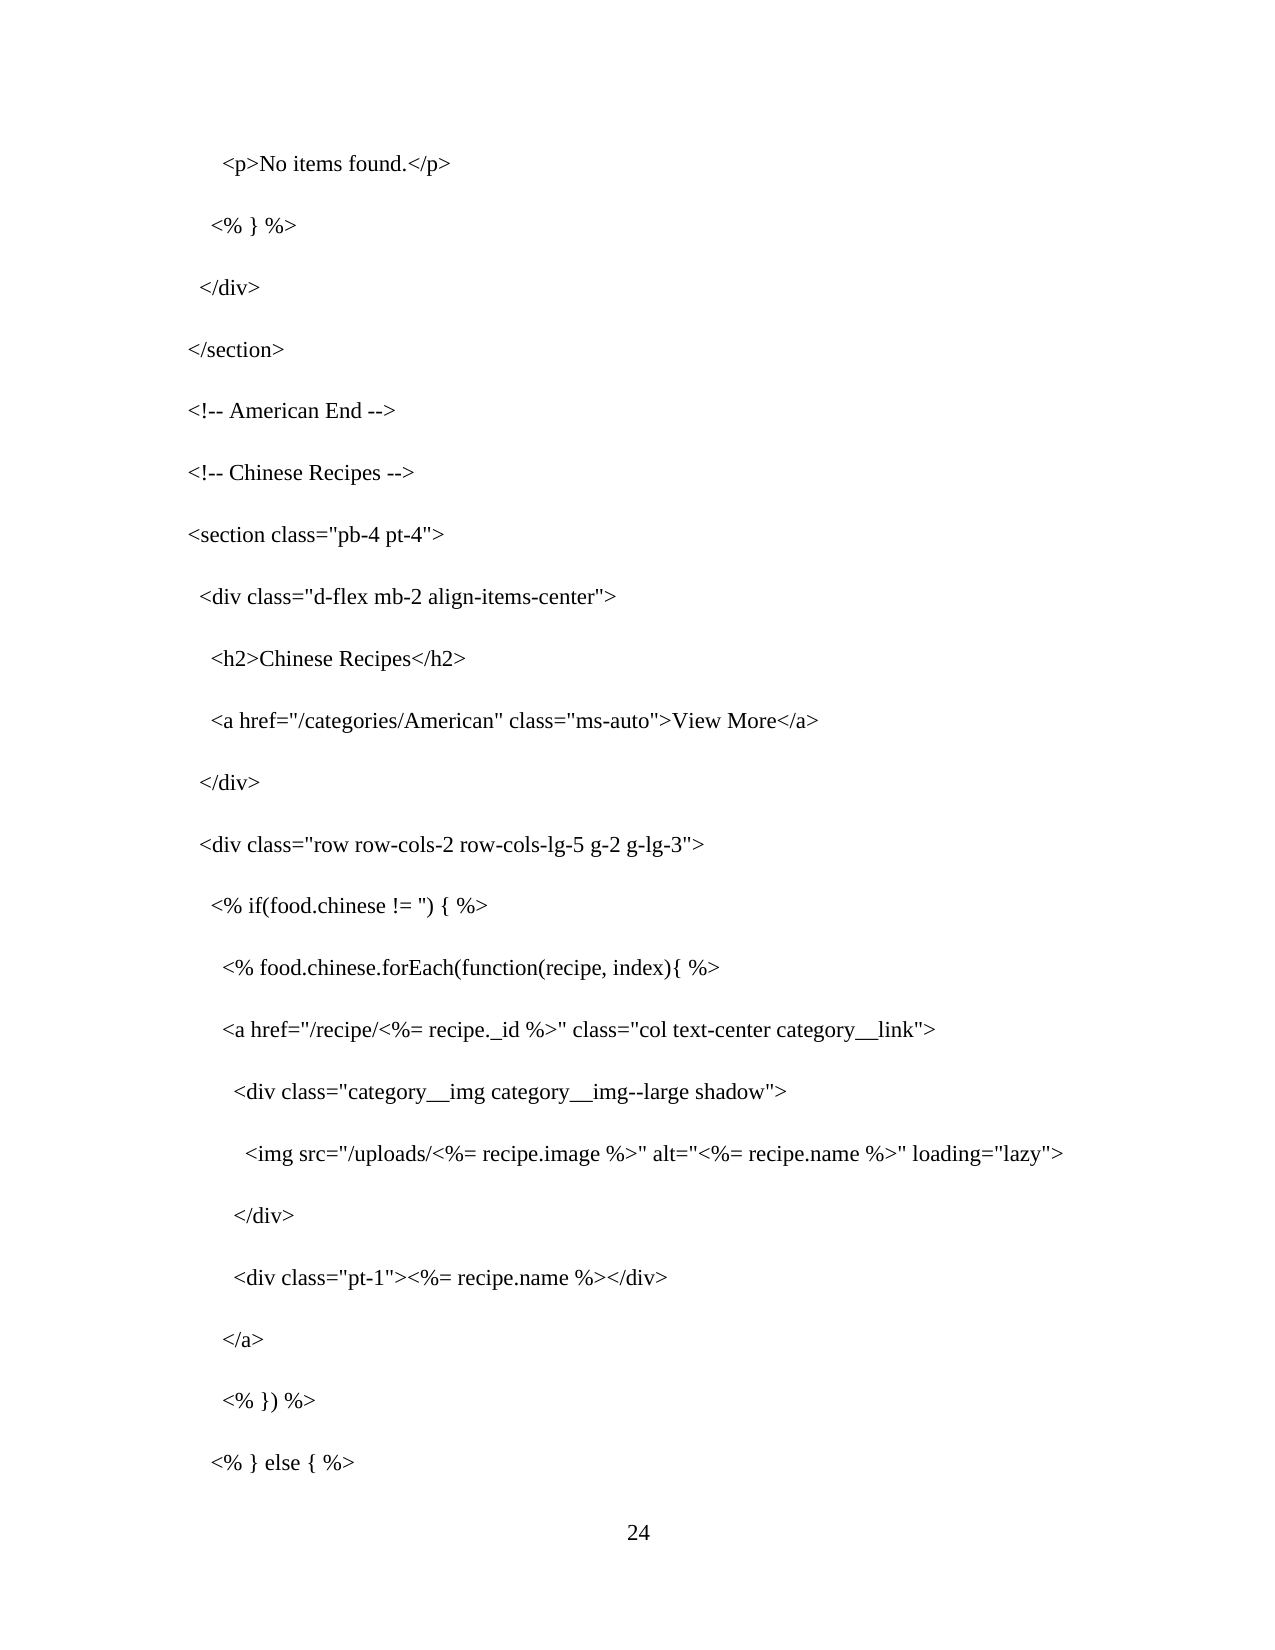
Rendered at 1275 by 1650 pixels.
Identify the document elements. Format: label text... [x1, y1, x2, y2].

text <div class="category__img category__img--large shadow"> [187, 1078, 1134, 1104]
text </div> [187, 274, 1134, 300]
text <a href="/categories/American" class="ms-auto">View More</a> [187, 707, 1134, 733]
text </div> [187, 1202, 1134, 1228]
text </div> [187, 769, 1134, 795]
text <% food.chinese.forEach(function(recipe, index){ %> [187, 954, 1134, 981]
text <p>No items found.</p> [187, 150, 1134, 176]
text <!-- Chinese Recipes --> [187, 459, 1134, 486]
text <!-- American End --> [187, 397, 1134, 424]
text <% } else { %> [187, 1449, 1134, 1476]
text <% }) %> [187, 1387, 1134, 1414]
text <% } %> [187, 212, 1134, 238]
text </section> [187, 336, 1134, 362]
text <section class="pb-4 pt-4"> [187, 521, 1134, 548]
text <div class="row row-cols-2 row-cols-lg-5 g-2 g-lg-3"> [187, 831, 1134, 857]
text </a> [187, 1326, 1134, 1352]
text <a href="/recipe/<%= recipe._id %>" class="col text-center category__link"> [187, 1016, 1134, 1043]
text <img src="/uploads/<%= recipe.image %>" alt="<%= recipe.name %>" loading="lazy"> [187, 1140, 1134, 1166]
text <div class="pt-1"><%= recipe.name %></div> [187, 1264, 1134, 1290]
text <div class="d-flex mb-2 align-items-center"> [187, 583, 1134, 609]
text <% if(food.chinese != '') { %> [187, 892, 1134, 919]
text <h2>Chinese Recipes</h2> [187, 645, 1134, 671]
